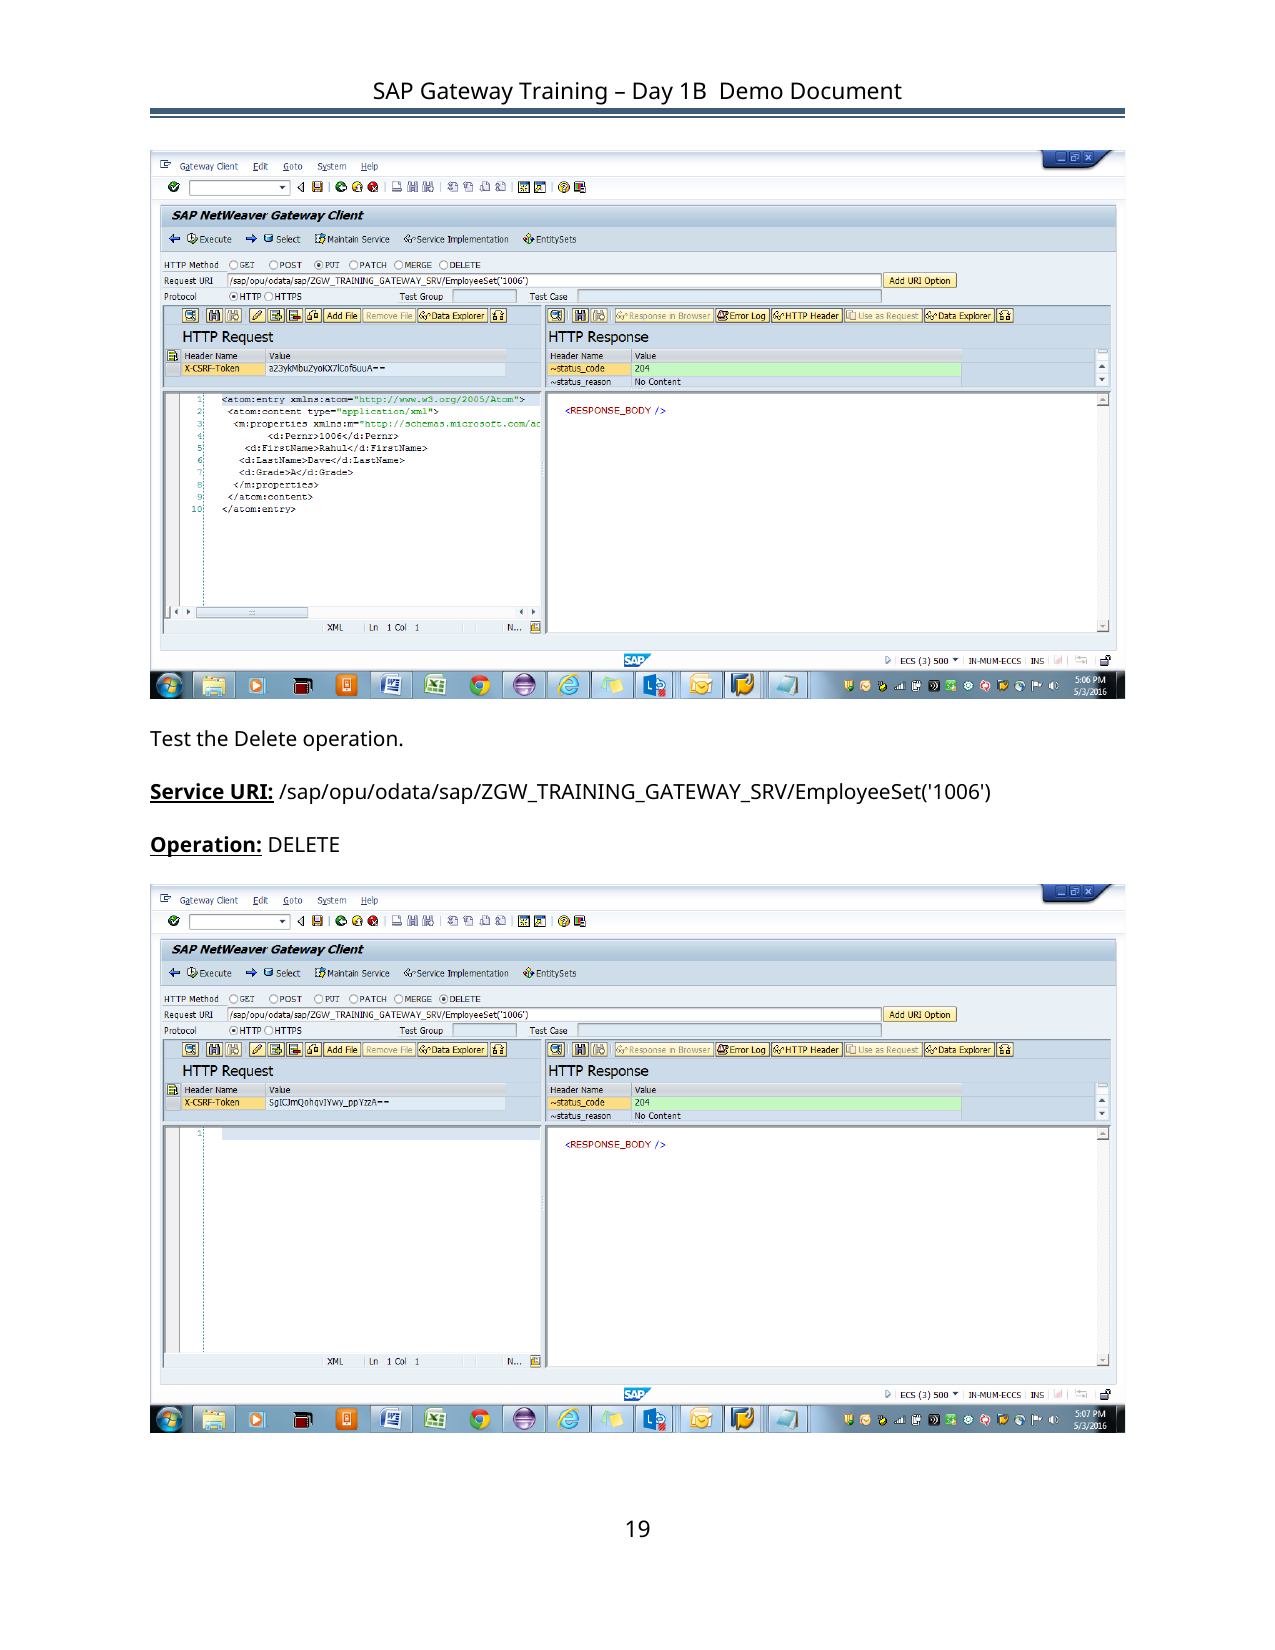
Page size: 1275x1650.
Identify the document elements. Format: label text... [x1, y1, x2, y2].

picture [150, 884, 1125, 1433]
text Operation: DELETE [150, 831, 1125, 859]
text Test the Delete operation. [150, 724, 1125, 752]
picture [150, 150, 1125, 699]
text Service URI: /sap/opu/odata/sap/ZGW_TRAINING_GATEWAY_SRV/EmployeeSet('1006') [150, 777, 1125, 806]
